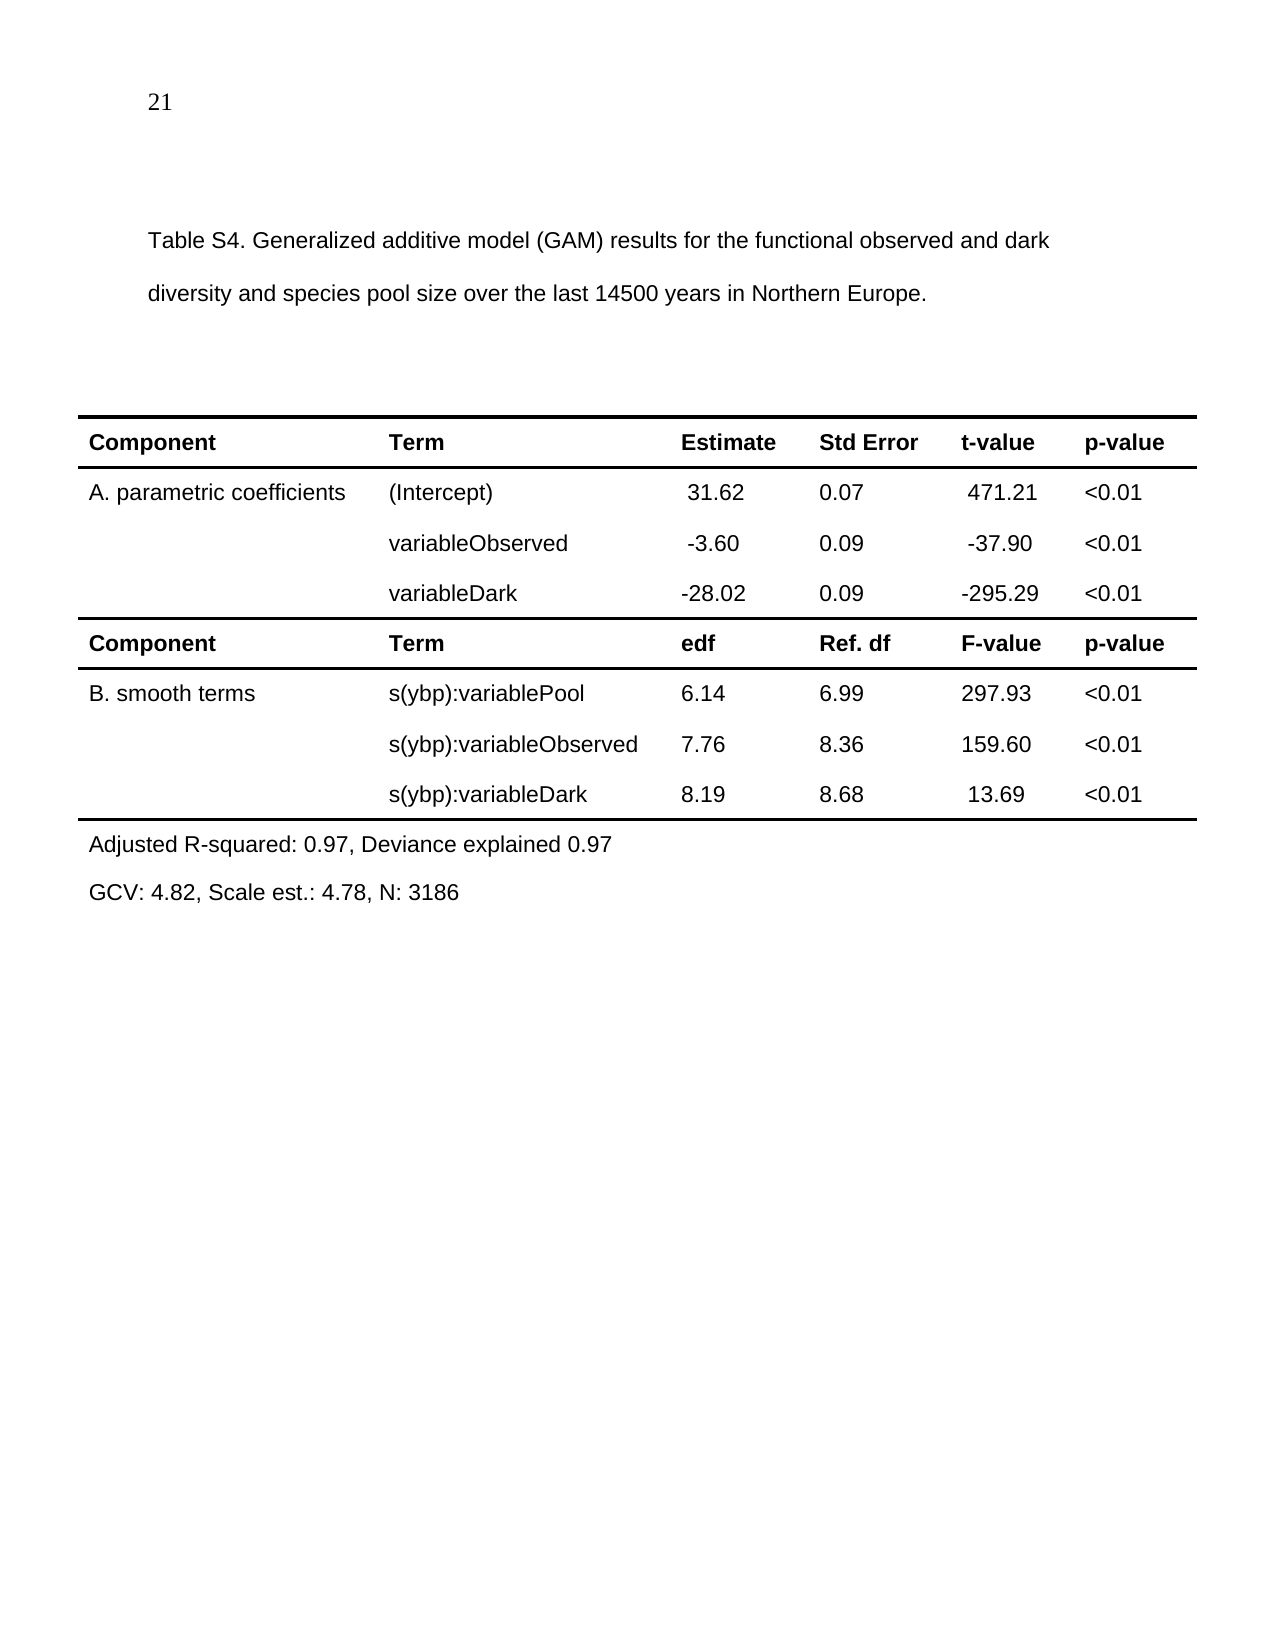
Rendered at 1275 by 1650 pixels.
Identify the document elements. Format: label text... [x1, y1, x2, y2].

table_cell B. smooth terms [78, 670, 378, 818]
table_cell GCV: 4.82, Scale est.: 4.78, N: 3186 [78, 868, 1197, 915]
table_cell 13.69 [951, 768, 1074, 818]
table_cell (Intercept) [378, 469, 670, 516]
table_cell 0.07 [809, 469, 951, 516]
table_header Estimate [670, 419, 809, 466]
table_cell <0.01 [1074, 566, 1197, 617]
table_header Std Error [809, 419, 951, 466]
table_cell F-value [951, 620, 1074, 667]
table_cell s(ybp):variableObserved [378, 717, 670, 767]
table_cell 7.76 [670, 717, 809, 767]
table_cell variableDark [378, 566, 670, 617]
table_cell 0.09 [809, 566, 951, 617]
table_cell 297.93 [951, 670, 1074, 717]
table_cell Adjusted R-squared: 0.97, Deviance explained 0.97 [78, 821, 1197, 868]
table_header Term [378, 419, 670, 466]
table_cell 6.99 [809, 670, 951, 717]
table_cell -3.60 [670, 516, 809, 566]
table_cell 471.21 [951, 469, 1074, 516]
table_cell 31.62 [670, 469, 809, 516]
table_cell -295.29 [951, 566, 1074, 617]
text Table S4. Generalized additive model (GAM) results for the functional observed and dark diversity and species pool size over the last 14500 years in Northern Europe. [148, 227, 1127, 306]
table_cell 159.60 [951, 717, 1074, 767]
table_cell variableObserved [378, 516, 670, 566]
table_cell edf [670, 620, 809, 667]
table_cell 8.19 [670, 768, 809, 818]
table_cell s(ybp):variableDark [378, 768, 670, 818]
table_cell 0.09 [809, 516, 951, 566]
table_cell <0.01 [1074, 516, 1197, 566]
table_cell -37.90 [951, 516, 1074, 566]
table_cell A. parametric coefficients [78, 469, 378, 617]
table_header Component [78, 419, 378, 466]
table_cell <0.01 [1074, 469, 1197, 516]
table_cell <0.01 [1074, 768, 1197, 818]
table_cell -28.02 [670, 566, 809, 617]
table_cell s(ybp):variablePool [378, 670, 670, 717]
table_cell <0.01 [1074, 717, 1197, 767]
table_cell Ref. df [809, 620, 951, 667]
table_cell Term [378, 620, 670, 667]
table_cell 6.14 [670, 670, 809, 717]
table_header p-value [1074, 419, 1197, 466]
table_cell 8.36 [809, 717, 951, 767]
table_cell 8.68 [809, 768, 951, 818]
table_cell p-value [1074, 620, 1197, 667]
table_cell Component [78, 620, 378, 667]
table_cell <0.01 [1074, 670, 1197, 717]
table_header t-value [951, 419, 1074, 466]
